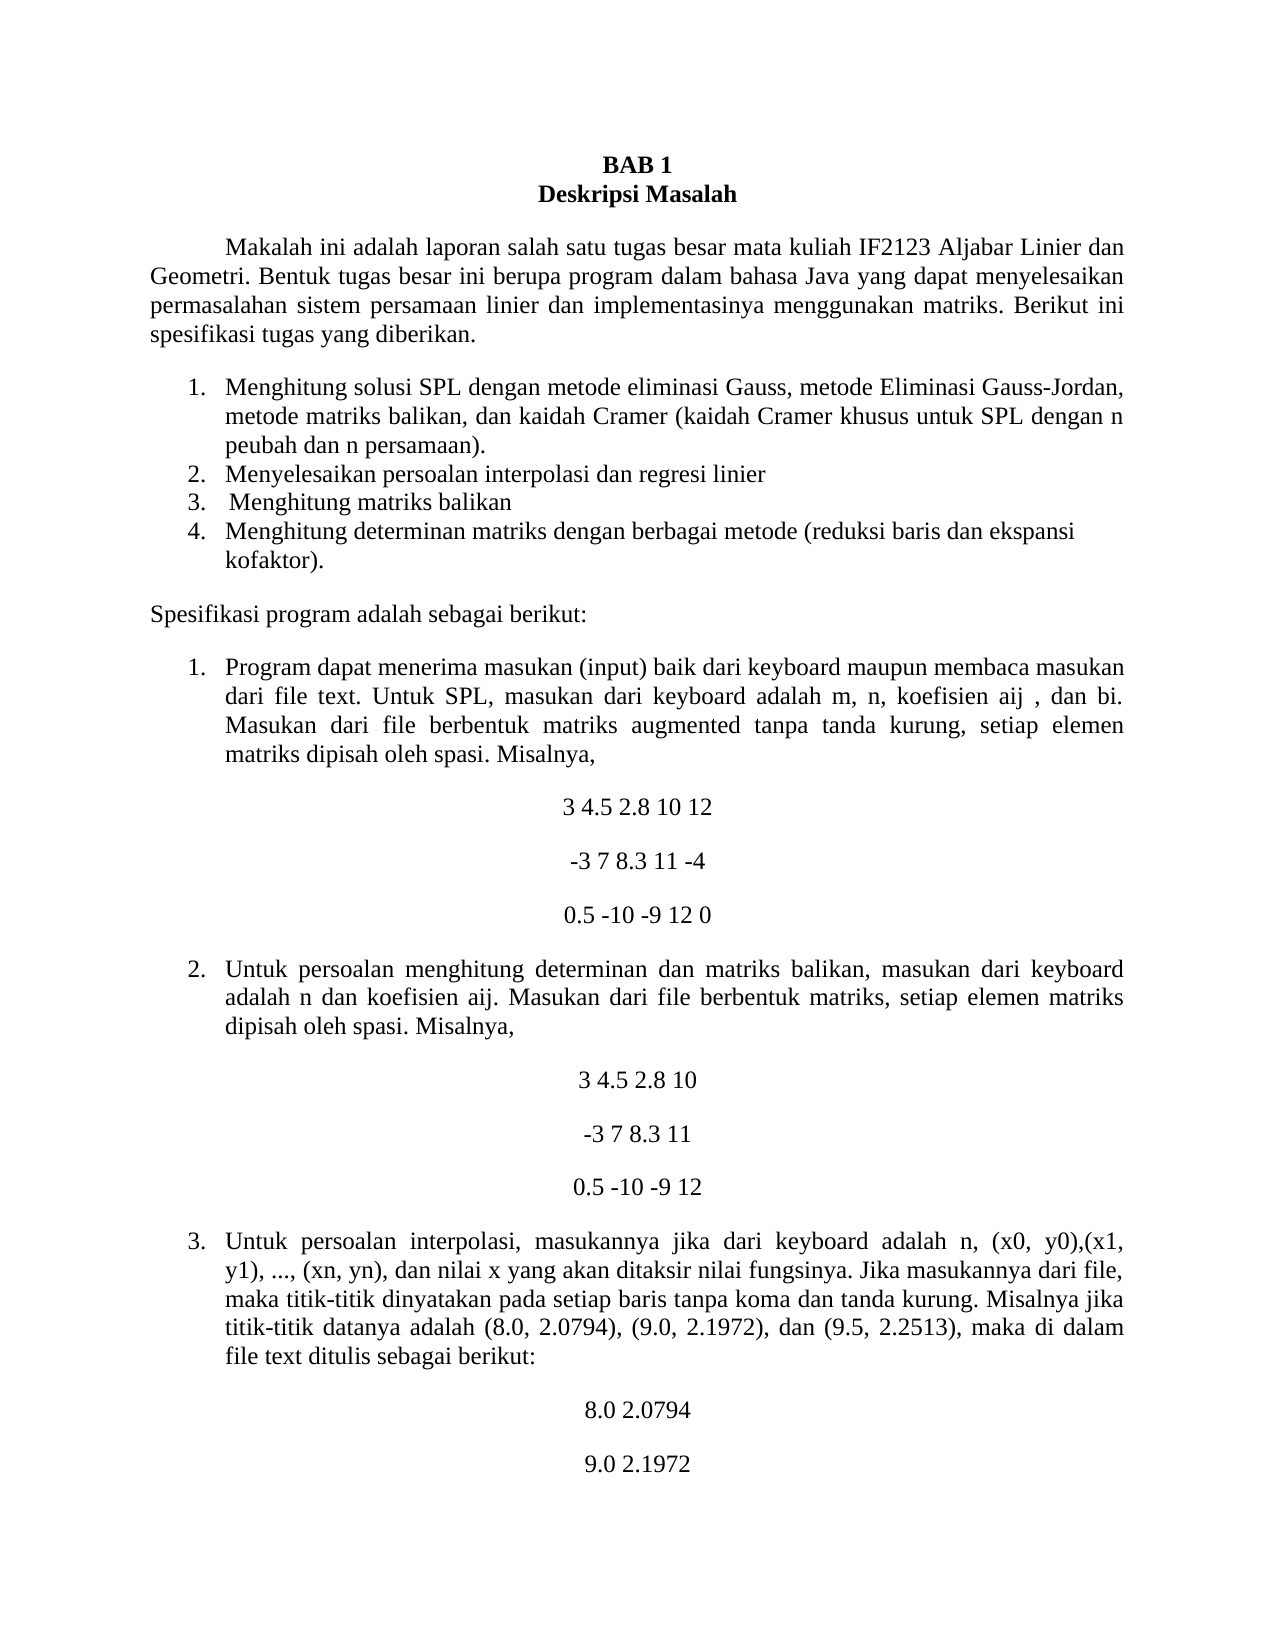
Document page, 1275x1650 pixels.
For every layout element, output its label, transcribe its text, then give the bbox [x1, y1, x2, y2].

text 3 4.5 2.8 10 12 [150, 792, 1125, 821]
list Menghitung solusi SPL dengan metode eliminasi Gauss, metode Eliminasi Gauss-Jordan, metode matriks balikan, dan kaidah Cramer (kaidah Cramer khusus untuk SPL dengan n peubah dan n persamaan). [187, 372, 1125, 459]
list Menghitung matriks balikan [187, 487, 1125, 516]
list Untuk persoalan menghitung determinan dan matriks balikan, masukan dari keyboard adalah n dan koefisien aij. Masukan dari file berbentuk matriks, setiap elemen matriks dipisah oleh spasi. Misalnya, [187, 954, 1125, 1040]
text -3 7 8.3 11 -4 [150, 846, 1125, 875]
list Menyelesaikan persoalan interpolasi dan regresi linier [187, 459, 1125, 487]
list Untuk persoalan interpolasi, masukannya jika dari keyboard adalah n, (x0, y0),(x1, y1), ..., (xn, yn), dan nilai x yang akan ditaksir nilai fungsinya. Jika masukannya dari file, maka titik-titik dinyatakan pada setiap baris tanpa koma dan tanda kurung. Misalnya jika titik-titik datanya adalah (8.0, 2.0794), (9.0, 2.1972), dan (9.5, 2.2513), maka di dalam file text ditulis sebagai berikut: [187, 1226, 1125, 1370]
text Makalah ini adalah laporan salah satu tugas besar mata kuliah IF2123 Aljabar Linier dan Geometri. Bentuk tugas besar ini berupa program dalam bahasa Java yang dapat menyelesaikan permasalahan sistem persamaan linier dan implementasinya menggunakan matriks. Berikut ini spesifikasi tugas yang diberikan. [150, 232, 1125, 347]
text 9.0 2.1972 [150, 1449, 1125, 1477]
text BAB 1 [150, 150, 1125, 179]
text Deskripsi Masalah [150, 179, 1125, 207]
text 0.5 -10 -9 12 [150, 1172, 1125, 1201]
text Spesifikasi program adalah sebagai berikut: [150, 599, 1125, 627]
list Program dapat menerima masukan (input) baik dari keyboard maupun membaca masukan dari file text. Untuk SPL, masukan dari keyboard adalah m, n, koefisien aij , dan bi. Masukan dari file berbentuk matriks augmented tanpa tanda kurung, setiap elemen matriks dipisah oleh spasi. Misalnya, [187, 652, 1125, 767]
text 0.5 -10 -9 12 0 [150, 900, 1125, 929]
text -3 7 8.3 11 [150, 1119, 1125, 1147]
list Menghitung determinan matriks dengan berbagai metode (reduksi baris dan ekspansi kofaktor). [187, 516, 1125, 574]
text 3 4.5 2.8 10 [150, 1065, 1125, 1094]
text 8.0 2.0794 [150, 1395, 1125, 1424]
